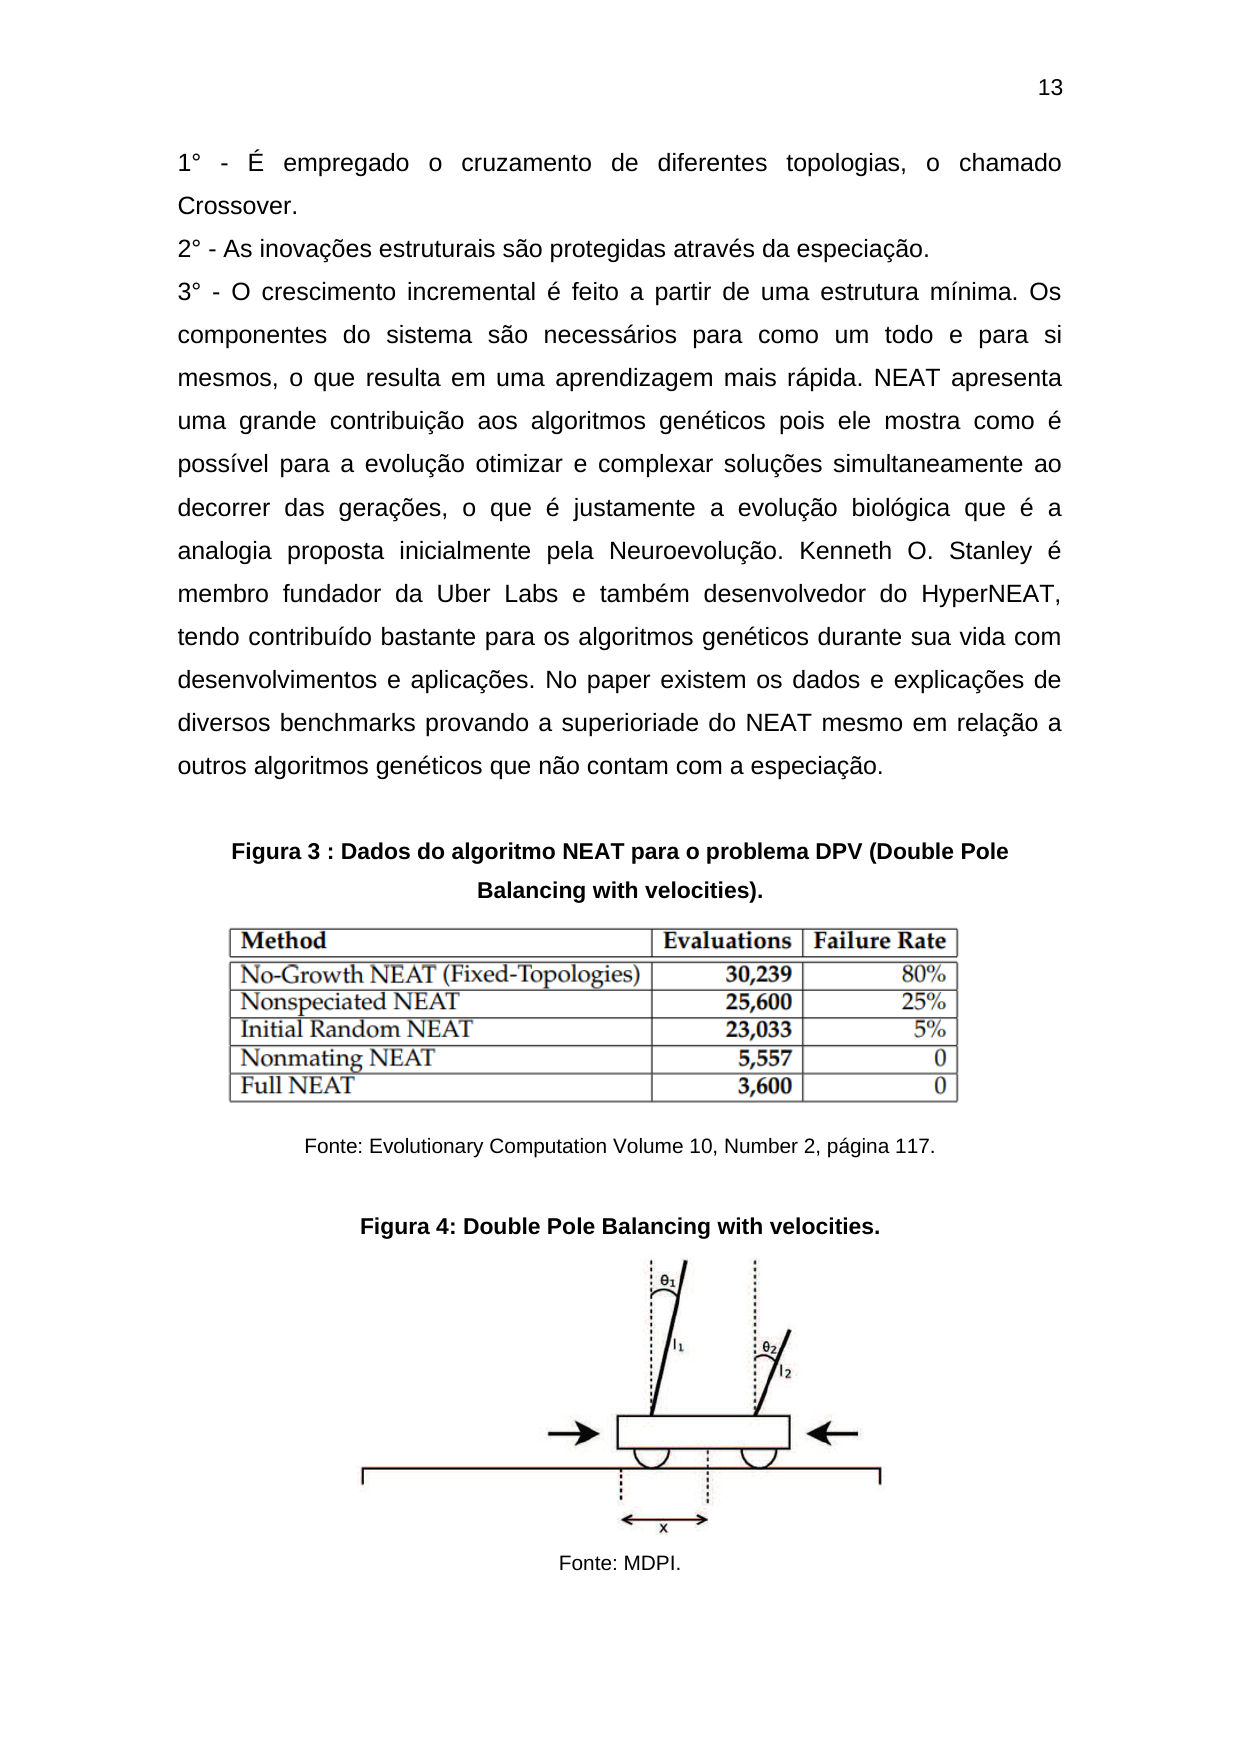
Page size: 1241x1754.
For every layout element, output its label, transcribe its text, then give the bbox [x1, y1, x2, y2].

text Fonte: MDPI. [177, 1551, 1063, 1574]
text Figura 3 : Dados do algoritmo NEAT para o problema DPV (Double Pole Balancing with velocities). [177, 838, 1063, 903]
picture [177, 916, 1063, 1121]
text 1° - É empregado o cruzamento de diferentes topologias, o chamado Crossover. [177, 148, 1063, 219]
text 3° - O crescimento incremental é feito a partir de uma estrutura mínima. Os componentes do sistema são necessários para como um todo e para si mesmos, o que resulta em uma aprendizagem mais rápida. NEAT apresenta uma grande contribuição aos algoritmos genéticos pois ele mostra como é possível para a evolução otimizar e complexar soluções simultaneamente ao decorrer das gerações, o que é justamente a evolução biológica que é a analogia proposta inicialmente pela Neuroevolução. Kenneth O. Stanley é membro fundador da Uber Labs e também desenvolvedor do HyperNEAT, tendo contribuído bastante para os algoritmos genéticos durante sua vida com desenvolvimentos e aplicações. No paper existem os dados e explicações de diversos benchmarks provando a superioriade do NEAT mesmo em relação a outros algoritmos genéticos que não contam com a especiação. [177, 277, 1063, 780]
text 2° - As inovações estruturais são protegidas através da especiação. [177, 234, 1063, 263]
text Figura 4: Double Pole Balancing with velocities. [177, 1213, 1063, 1239]
text Fonte: Evolutionary Computation Volume 10, Number 2, página 117. [177, 1134, 1063, 1158]
picture [354, 1252, 886, 1538]
